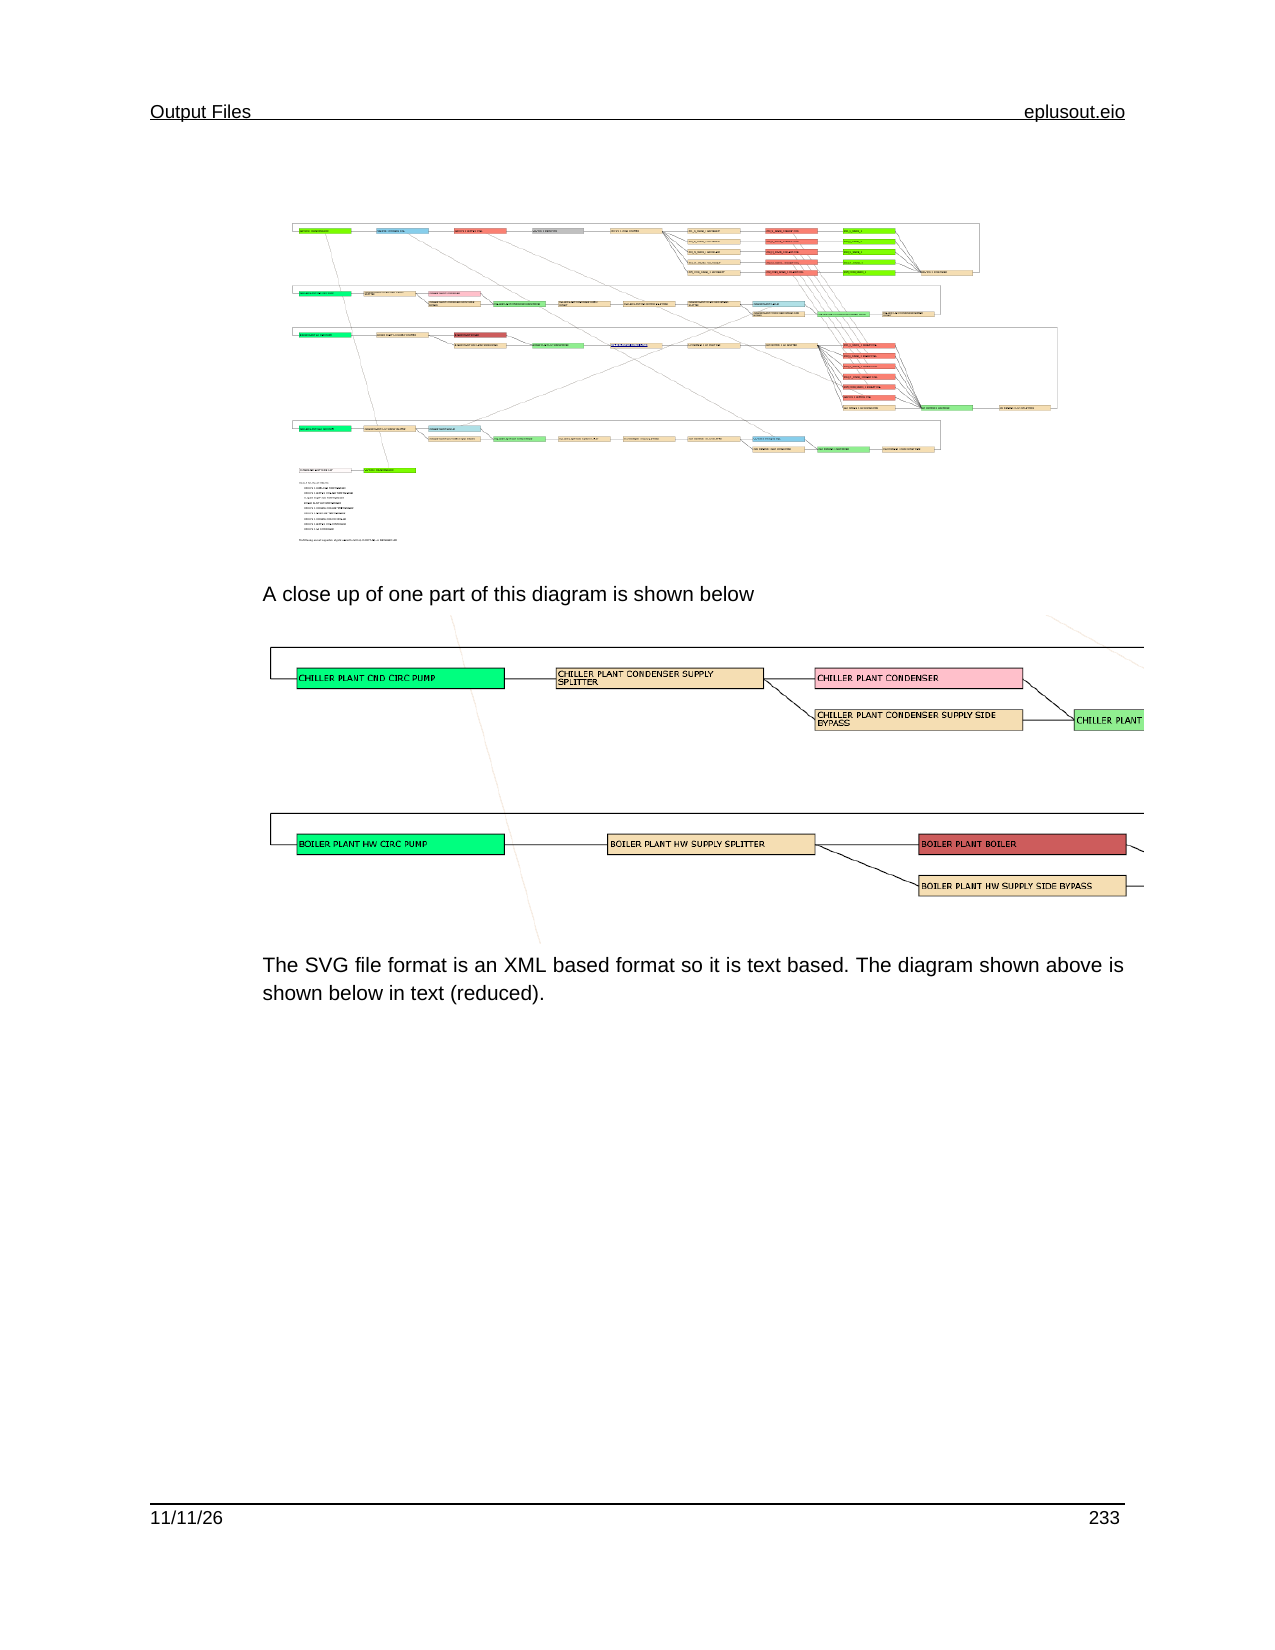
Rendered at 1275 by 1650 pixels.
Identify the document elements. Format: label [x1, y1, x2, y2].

picture [262, 150, 1077, 572]
picture [262, 615, 1144, 944]
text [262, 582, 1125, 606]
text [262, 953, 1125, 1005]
